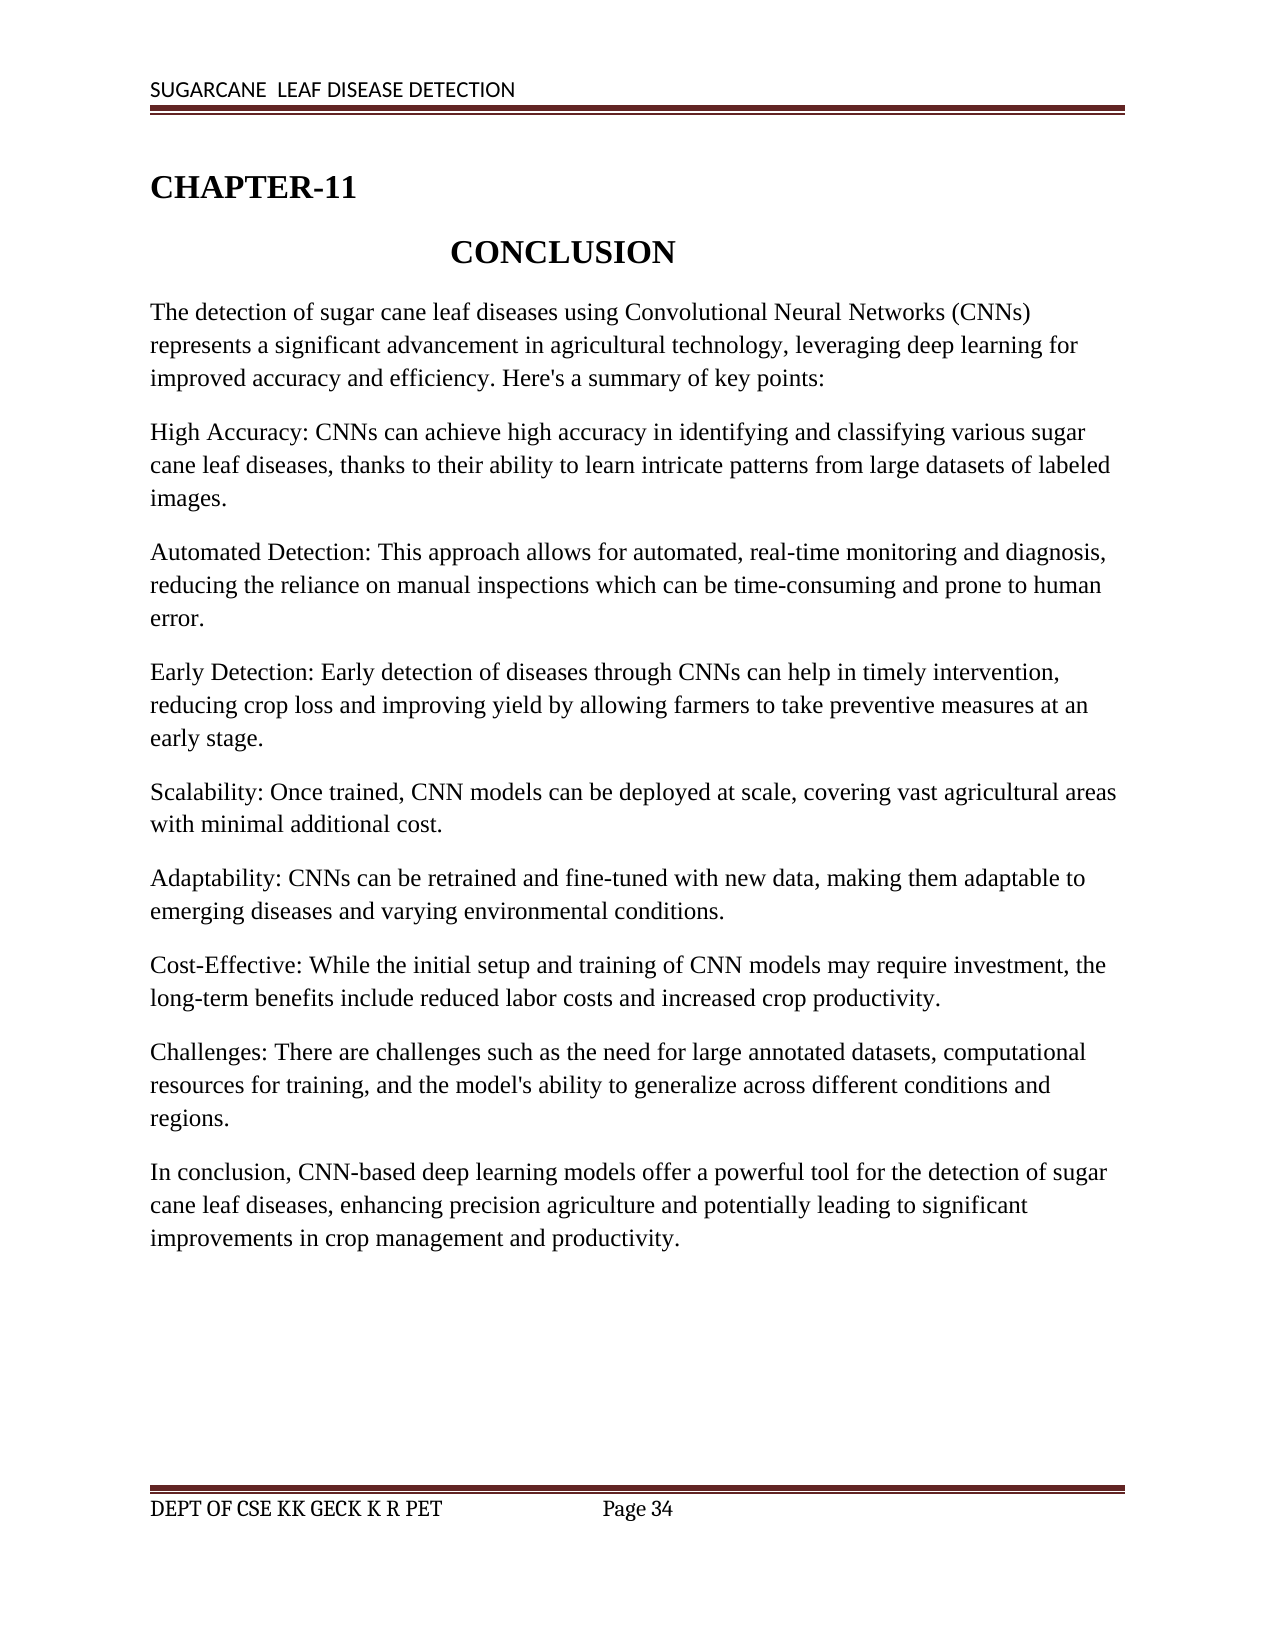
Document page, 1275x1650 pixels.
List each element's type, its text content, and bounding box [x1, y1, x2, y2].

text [150, 1157, 1125, 1252]
text CHAPTER-11 [150, 167, 1125, 206]
text Adaptability: CNNs can be retrained and fine-tuned with new data, making them adaptable to emerging diseases and varying environmental conditions. [150, 863, 1125, 925]
text Scalability: Once trained, CNN models can be deployed at scale, covering vast agricultural areas with minimal additional cost. [150, 777, 1125, 838]
text The detection of sugar cane leaf diseases using Convolutional Neural Networks (CNNs) represents a significant advancement in agricultural technology, leveraging deep learning for improved accuracy and efficiency. Here's a summary of key points: [150, 297, 1125, 392]
text Early Detection: Early detection of diseases through CNNs can help in timely intervention, reducing crop loss and improving yield by allowing farmers to take preventive measures at an early stage. [150, 657, 1125, 751]
text CONCLUSION [150, 232, 1125, 270]
text Automated Detection: This approach allows for automated, real-time monitoring and diagnosis, reducing the reliance on manual inspections which can be time-consuming and prone to human error. [150, 537, 1125, 632]
text Cost-Effective: While the initial setup and training of CNN models may require investment, the long-term benefits include reduced labor costs and increased crop productivity. [150, 950, 1125, 1012]
text Challenges: There are challenges such as the need for large annotated datasets, computational resources for training, and the model's ability to generalize across different conditions and regions. [150, 1037, 1125, 1132]
text High Accuracy: CNNs can achieve high accuracy in identifying and classifying various sugar cane leaf diseases, thanks to their ability to learn intricate patterns from large datasets of labeled images. [150, 417, 1125, 512]
